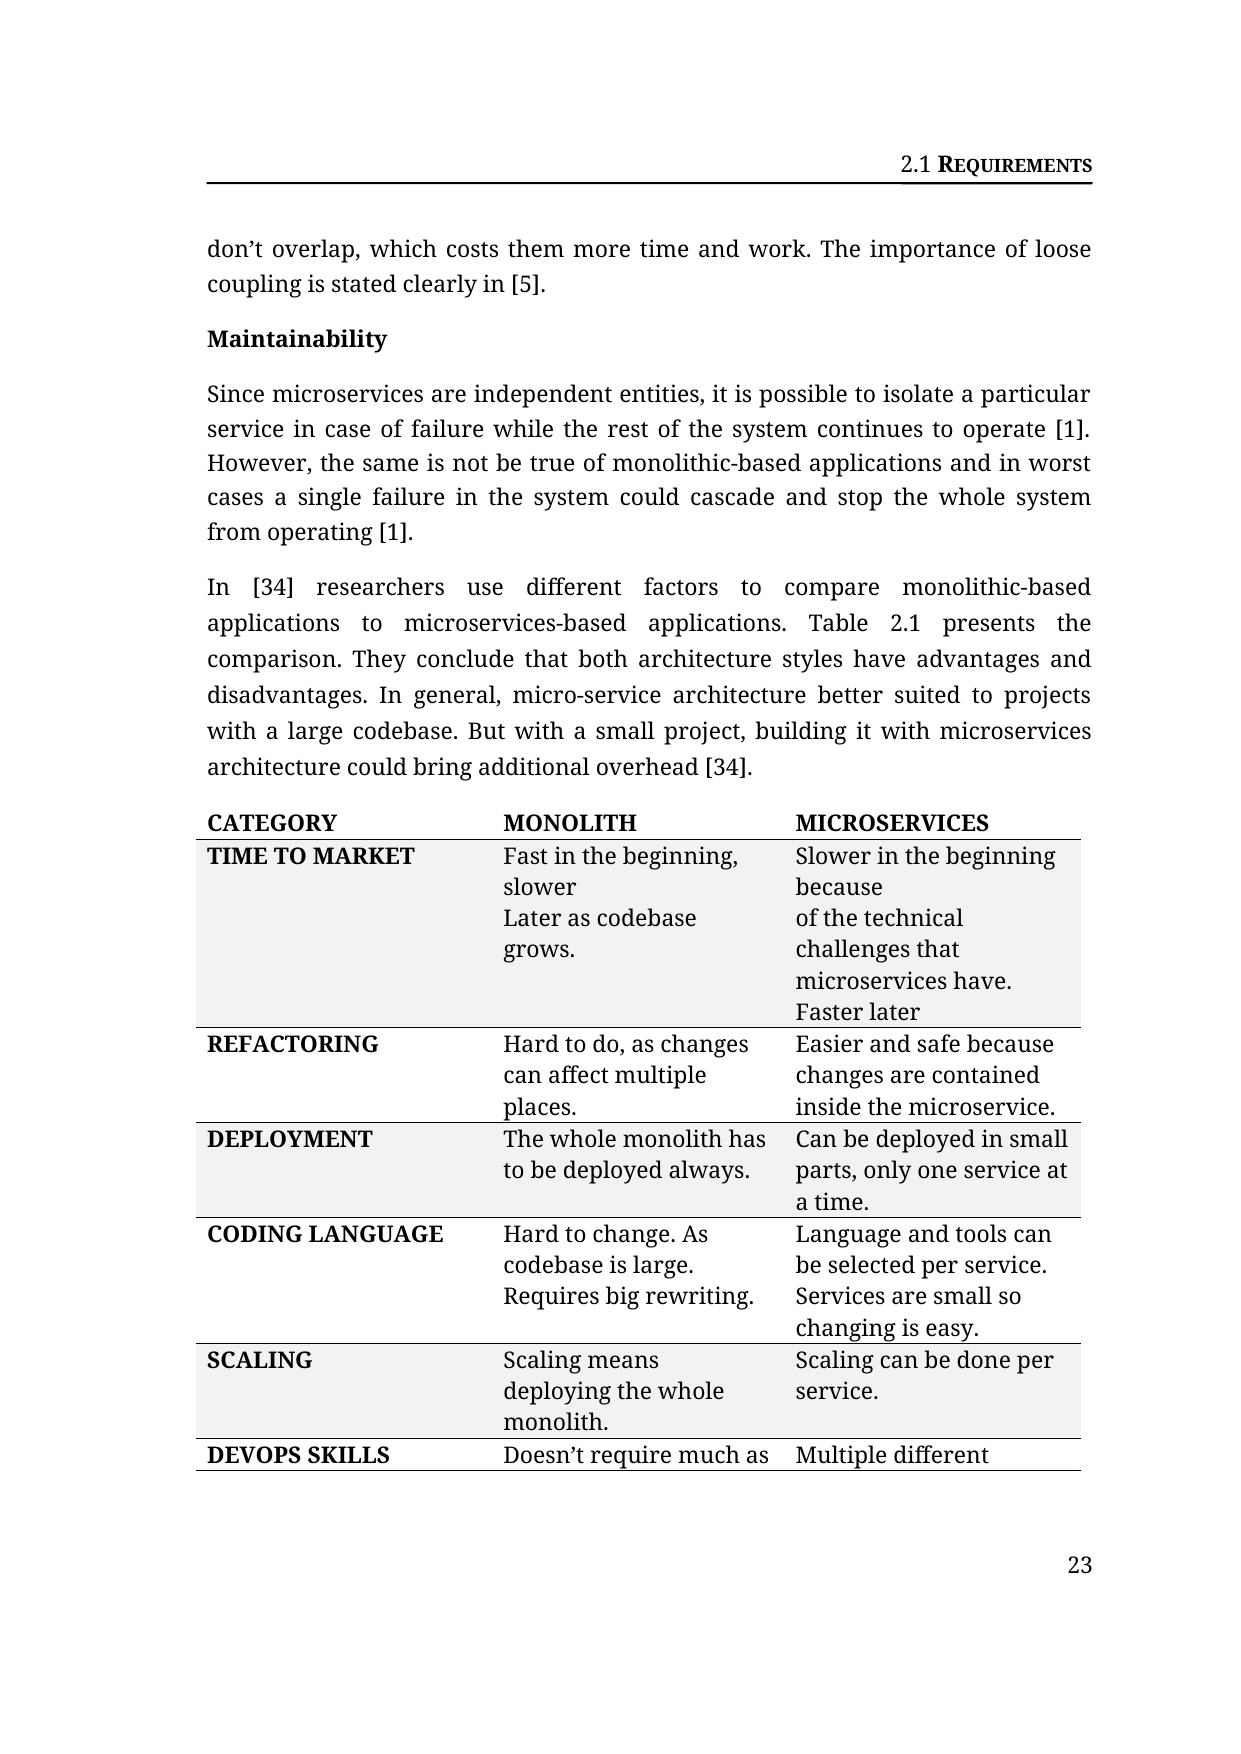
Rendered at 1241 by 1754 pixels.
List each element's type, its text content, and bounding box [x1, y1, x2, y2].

table_cell Language and tools can be selected per service. Services are small so changing is easy. [784, 1218, 1081, 1343]
table_cell Time to market [196, 840, 492, 1027]
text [207, 233, 1092, 299]
table_cell Fast in the beginning, slower Later as codebase grows. [492, 840, 784, 1027]
table_cell The whole monolith has to be deployed always. [492, 1123, 784, 1217]
table_cell Coding language [196, 1218, 492, 1343]
table_cell Refactoring [196, 1028, 492, 1122]
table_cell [492, 1439, 784, 1470]
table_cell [784, 1439, 1081, 1470]
table_cell Deployment [196, 1123, 492, 1217]
table_header Category [196, 807, 492, 838]
table_cell Hard to do, as changes can affect multiple places. [492, 1028, 784, 1122]
text In [34] researchers use different factors to compare monolithic-based applications to microservices-based applications. Table 2.1 presents the comparison. They conclude that both architecture styles have advantages and disadvantages. In general, micro-service architecture better suited to projects with a large codebase. But with a small project, building it with microservices architecture could bring additional overhead [34]. [207, 571, 1092, 782]
table_cell Slower in the beginning because of the technical challenges that microservices have. Faster later [784, 840, 1081, 1027]
table_cell Can be deployed in small parts, only one service at a time. [784, 1123, 1081, 1217]
table_header Monolith [492, 807, 784, 838]
table_cell Easier and safe because changes are contained inside the microservice. [784, 1028, 1081, 1122]
text Maintainability [207, 323, 1092, 354]
table_cell Hard to change. As codebase is large. Requires big rewriting. [492, 1218, 784, 1343]
text Since microservices are independent entities, it is possible to isolate a particular service in case of failure while the rest of the system continues to operate [1]. However, the same is not be true of monolithic-based applications and in worst cases a single failure in the system could cascade and stop the whole system from operating [1]. [207, 378, 1092, 547]
table_cell Scaling [196, 1344, 492, 1437]
table_cell DevOps skills [196, 1439, 492, 1470]
table_header Microservices [784, 807, 1081, 838]
table_cell Scaling means deploying the whole monolith. [492, 1344, 784, 1437]
table_cell Scaling can be done per service. [784, 1344, 1081, 1437]
